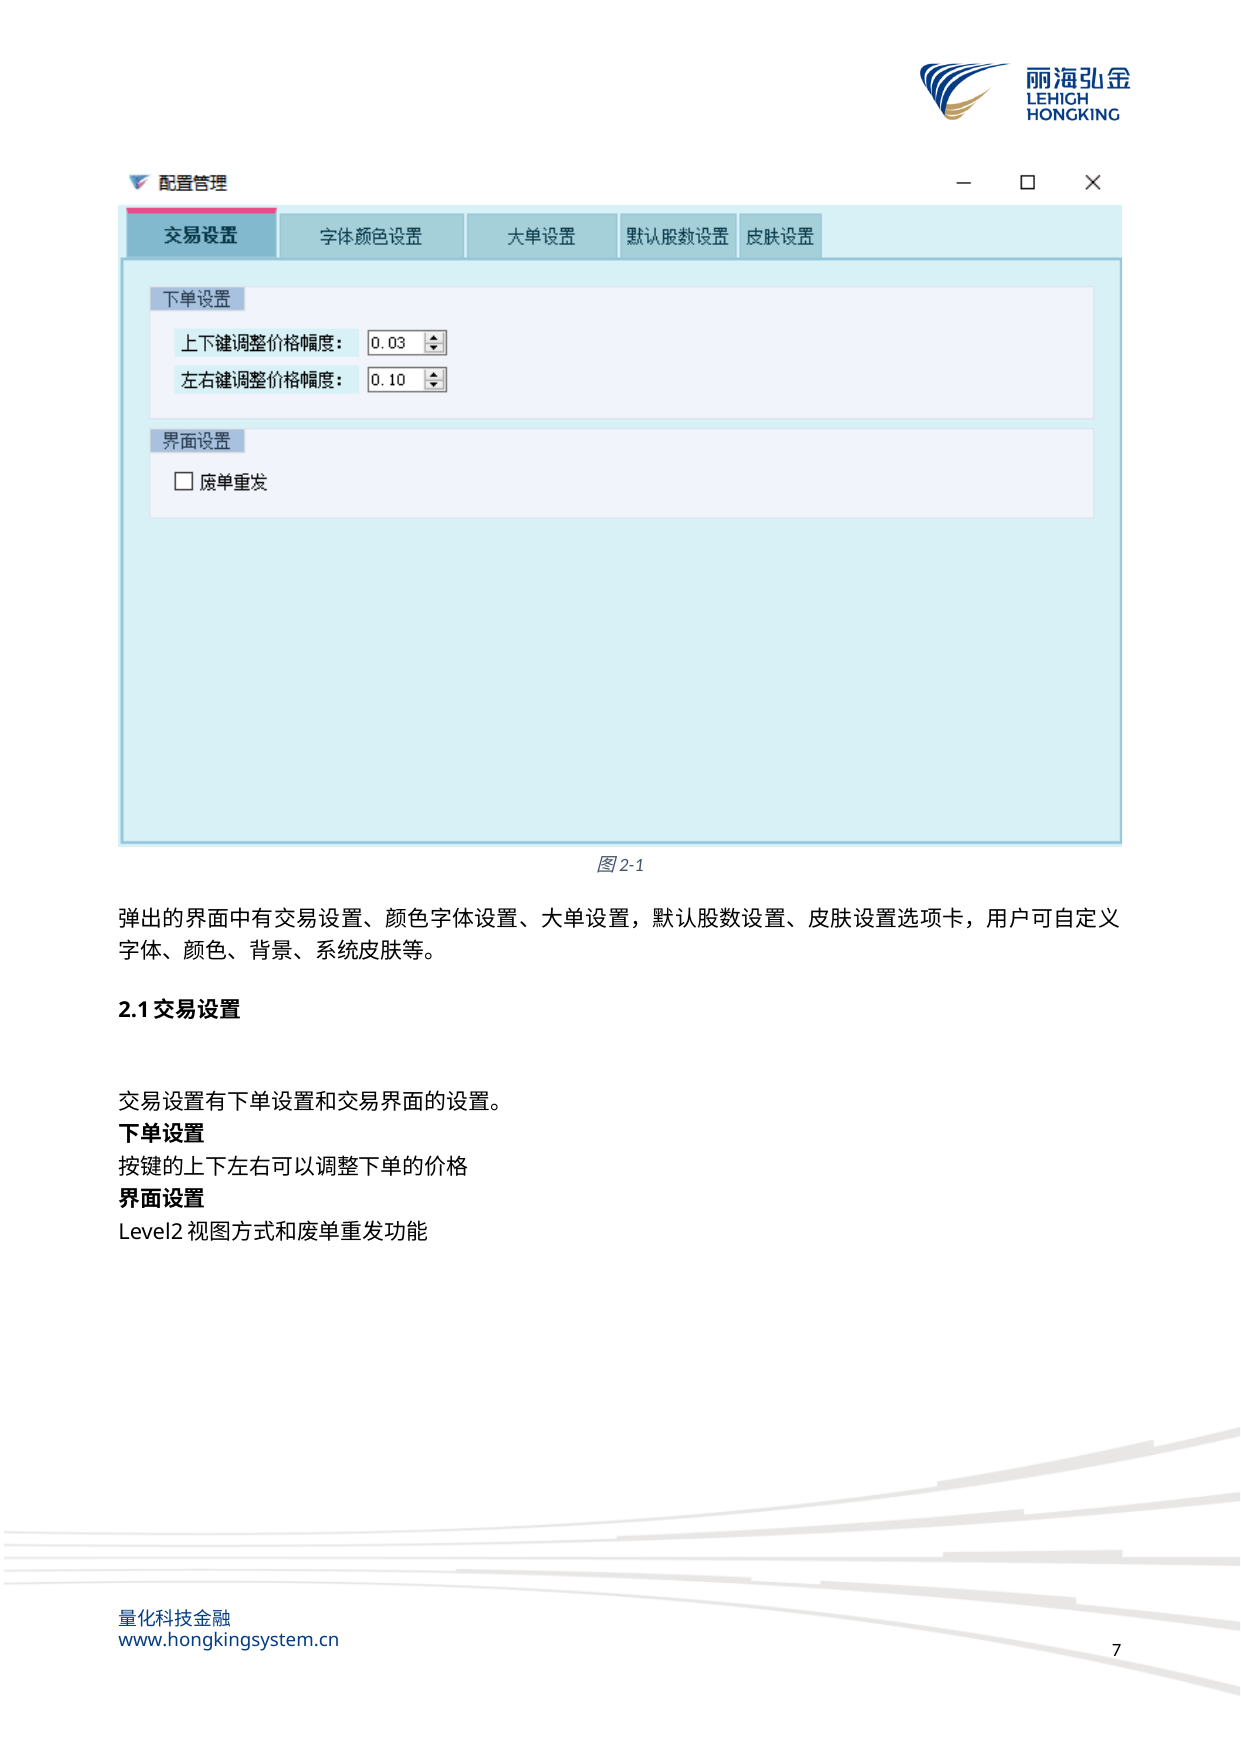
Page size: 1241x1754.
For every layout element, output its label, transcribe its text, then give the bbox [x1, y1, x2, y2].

text 交易设置有下单设置和交易界面的设置。 [118, 1083, 1122, 1116]
text Level2视图方式和废单重发功能 [118, 1213, 1122, 1246]
subtitle 2.1交易设置 [118, 992, 1122, 1025]
picture [118, 164, 1123, 847]
text 弹出的界面中有交易设置、颜色字体设置、大单设置，默认股数设置、皮肤设置选项卡，用户可自定义字体、颜色、背景、系统皮肤等。 [118, 900, 1122, 965]
text 界面设置 [118, 1181, 1122, 1213]
text 下单设置 [118, 1116, 1122, 1148]
picture [3, 1411, 1241, 1710]
text 按键的上下左右可以调整下单的价格 [118, 1148, 1122, 1181]
text 图2-1 [118, 847, 1122, 879]
picture [877, 12, 1159, 155]
